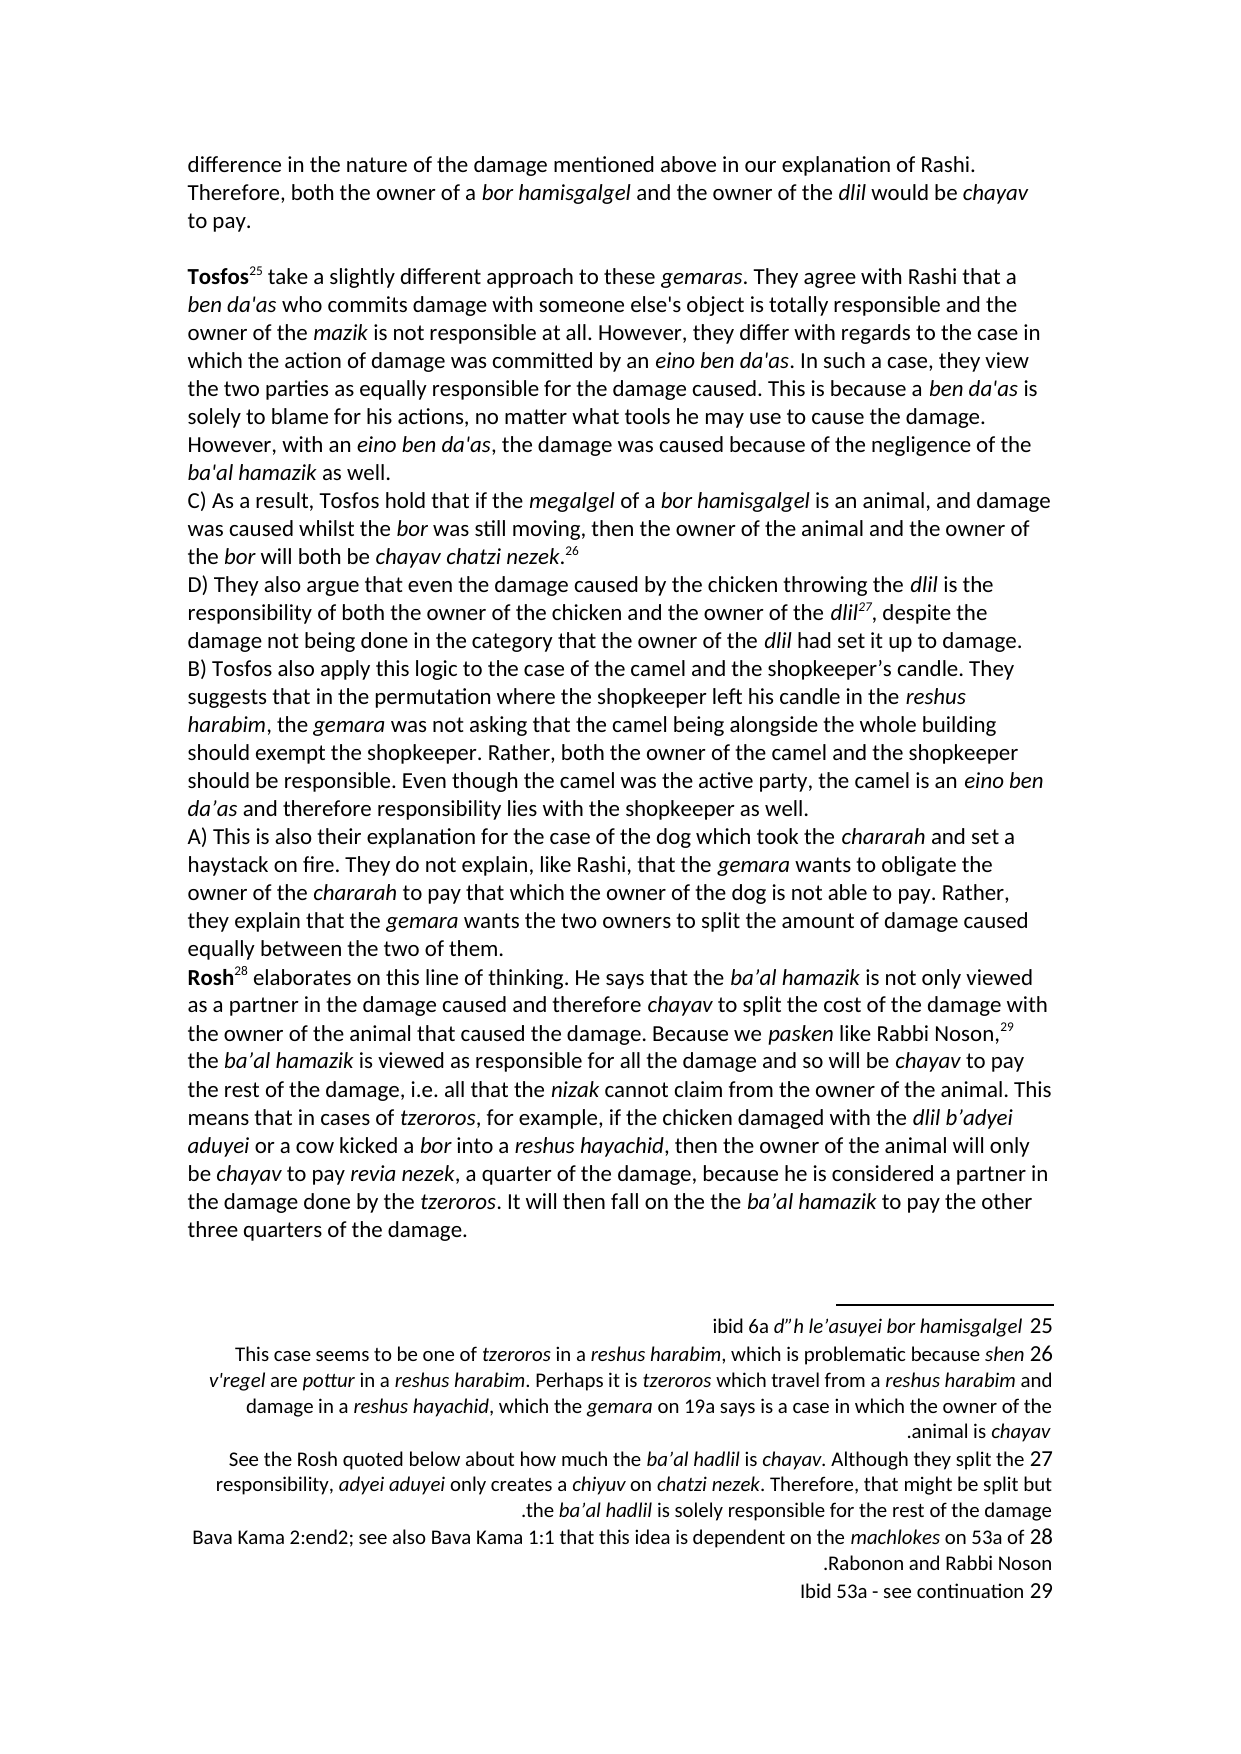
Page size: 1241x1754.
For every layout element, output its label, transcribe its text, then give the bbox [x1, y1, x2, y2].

text A) This is also their explanation for the case of the dog which took the chararah and set a haystack on fire. They do not explain, like Rashi, that the gemara wants to obligate the owner of the chararah to pay that which the owner of the dog is not able to pay. Rather, they explain that the gemara wants the two owners to split the amount of damage caused equally between the two of them. [187, 822, 1053, 963]
text D) They also argue that even the damage caused by the chicken throwing the dlil is the responsibility of both the owner of the chicken and the owner of the dlil, despite the damage not being done in the category that the owner of the dlil had set it up to damage. [187, 570, 1053, 654]
text Tosfos understands that if one can expect his mazik to be moved to the same extent as one would expect a ruach metzuya, then we can compare the bor to aish. This is despite the difference in the nature of the damage mentioned above in our explanation of Rashi. Therefore, both the owner of a bor hamisgalgel and the owner of the dlil would be chayav to pay. [187, 150, 1053, 234]
text B) Tosfos also apply this logic to the case of the camel and the shopkeeper’s candle. They suggests that in the permutation where the shopkeeper left his candle in the reshus harabim, the gemara was not asking that the camel being alongside the whole building should exempt the shopkeeper. Rather, both the owner of the camel and the shopkeeper should be responsible. Even though the camel was the active party, the camel is an eino ben da’as and therefore responsibility lies with the shopkeeper as well. [187, 654, 1053, 822]
text Tosfos take a slightly different approach to these gemaras. They agree with Rashi that a ben da'as who commits damage with someone else's object is totally responsible and the owner of the mazik is not responsible at all. However, they differ with regards to the case in which the action of damage was committed by an eino ben da'as. In such a case, they view the two parties as equally responsible for the damage caused. This is because a ben da'as is solely to blame for his actions, no matter what tools he may use to cause the damage. However, with an eino ben da'as, the damage was caused because of the negligence of the ba'al hamazik as well. [187, 262, 1053, 486]
text C) As a result, Tosfos hold that if the megalgel of a bor hamisgalgel is an animal, and damage was caused whilst the bor was still moving, then the owner of the animal and the owner of the bor will both be chayav chatzi nezek. [187, 486, 1053, 570]
text Rosh elaborates on this line of thinking. He says that the ba’al hamazik is not only viewed as a partner in the damage caused and therefore chayav to split the cost of the damage with the owner of the animal that caused the damage. Because we pasken like Rabbi Noson, the ba’al hamazik is viewed as responsible for all the damage and so will be chayav to pay the rest of the damage, i.e. all that the nizak cannot claim from the owner of the animal. This means that in cases of tzeroros, for example, if the chicken damaged with the dlil b’adyei aduyei or a cow kicked a bor into a reshus hayachid, then the owner of the animal will only be chayav to pay revia nezek, a quarter of the damage, because he is considered a partner in the damage done by the tzeroros. It will then fall on the the ba’al hamazik to pay the other three quarters of the damage. [187, 963, 1053, 1243]
